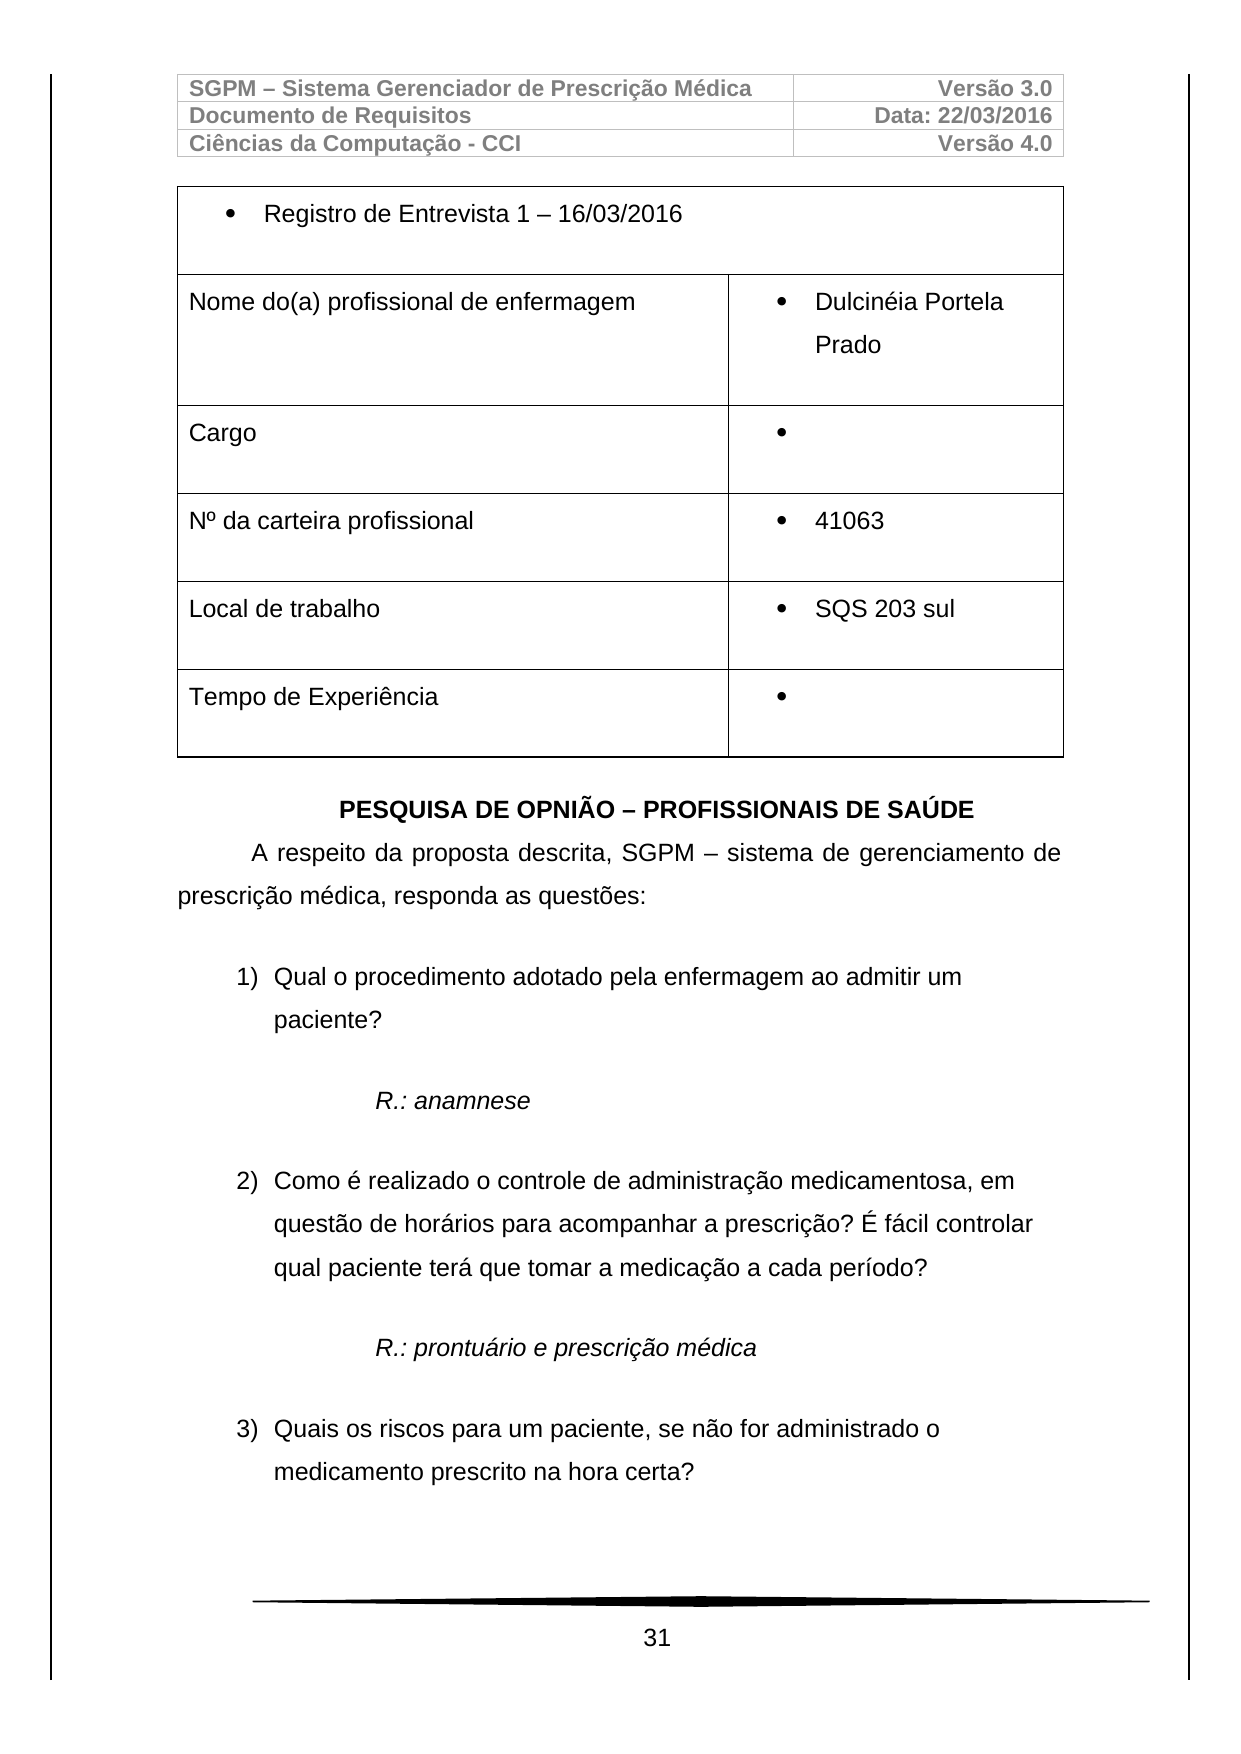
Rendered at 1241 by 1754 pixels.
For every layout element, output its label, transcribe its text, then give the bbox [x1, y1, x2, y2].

table_cell Tempo de Experiência [178, 670, 728, 756]
text PESQUISA DE OPNIÃO – PROFISSIONAIS DE SAÚDE [177, 795, 1063, 824]
table_cell Nº da carteira profissional [178, 494, 728, 581]
table_cell SQS 203 sul [729, 582, 1063, 668]
list Quais os riscos para um paciente, se não for administrado o medicamento prescrito na hora certa? [236, 1414, 1063, 1486]
table_cell Nome do(a) profissional de enfermagem [178, 275, 728, 405]
table_cell [729, 406, 1063, 493]
table_cell [729, 670, 1063, 756]
table_cell 41063 [729, 494, 1063, 581]
text A respeito da proposta descrita, SGPM – sistema de gerenciamento de prescrição médica, responda as questões: [177, 838, 1063, 910]
list Como é realizado o controle de administração medicamentosa, em questão de horários para acompanhar a prescrição? É fácil controlar qual paciente terá que tomar a medicação a cada período? [236, 1166, 1063, 1281]
table_cell Local de trabalho [178, 582, 728, 668]
table_header Registro de Entrevista 1 – 16/03/2016 [178, 187, 1063, 274]
table_cell Cargo [178, 406, 728, 493]
list Qual o procedimento adotado pela enfermagem ao admitir um paciente? [236, 962, 1063, 1034]
text R.: prontuário e prescrição médica [301, 1333, 1063, 1362]
text R.: anamnese [301, 1086, 1063, 1114]
table_cell Dulcinéia Portela Prado [729, 275, 1063, 405]
